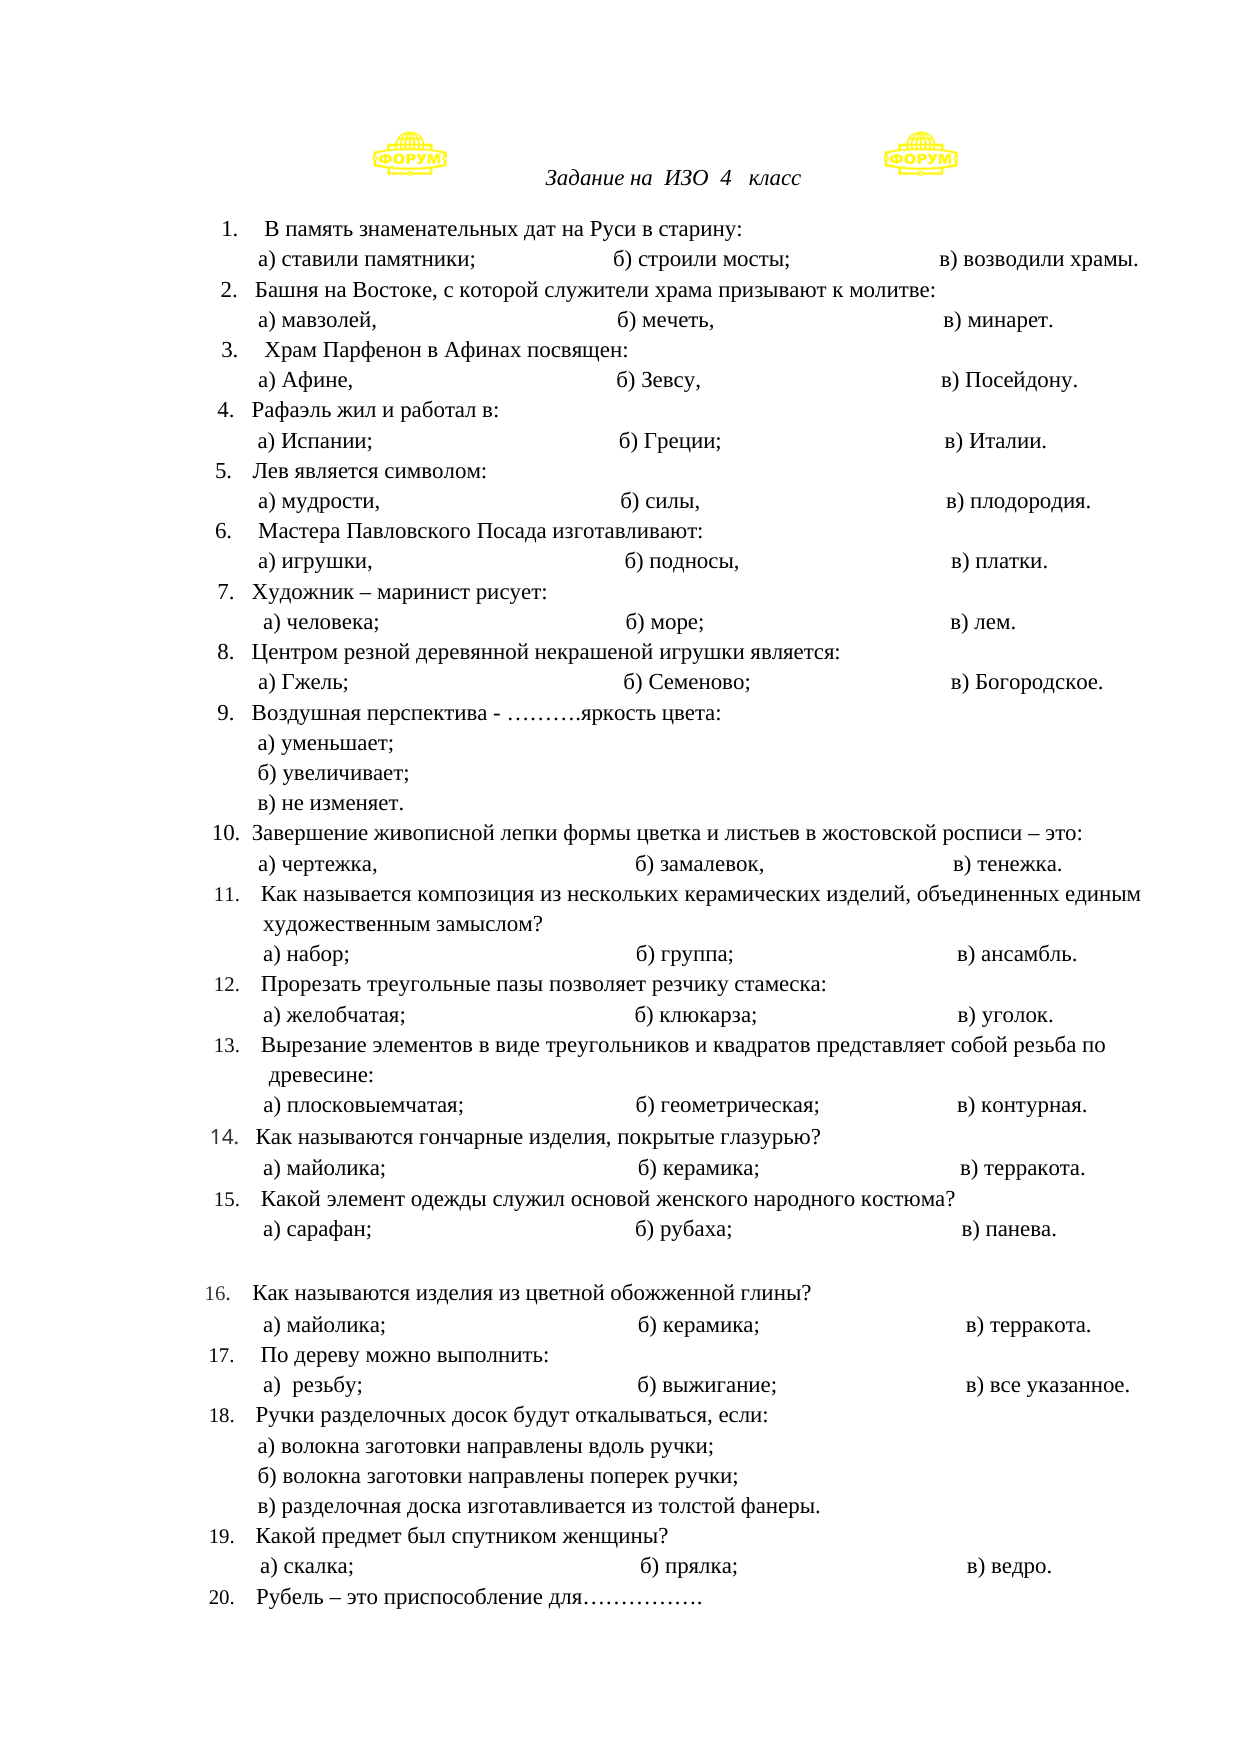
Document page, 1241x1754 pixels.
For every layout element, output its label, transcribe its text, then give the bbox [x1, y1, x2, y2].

text а) майолика; б) керамика; в) терракота. [177, 1154, 1152, 1181]
text в) разделочная доска изготавливается из толстой фанеры. [177, 1492, 1150, 1518]
list Мастера Павловского Посада изготавливают: [215, 517, 1152, 544]
text 20. Рубель – это приспособление для……………. [177, 1583, 1152, 1609]
text 11. Как называется композиция из нескольких керамических изделий, объединенных единым [177, 880, 1152, 906]
text 17. По дереву можно выполнить: [177, 1341, 1152, 1367]
list а) Испании; б) Греции; в) Италии. [177, 427, 1152, 453]
text 19. Какой предмет был спутником женщины? [177, 1522, 1152, 1549]
list а) человека; б) море; в) лем. [177, 608, 1152, 634]
text древесине: [177, 1061, 1152, 1087]
text 15. Какой элемент одежды служил основой женского народного костюма? [177, 1185, 1152, 1211]
text а) плосковыемчатая; б) геометрическая; в) контурная. 14. Как называются гончарные изделия, покрытые глазурью? [177, 1091, 1152, 1150]
picture [366, 118, 454, 186]
list в) не изменяет. [177, 789, 1152, 816]
list 7. Художник – маринист рисует: [177, 578, 1152, 604]
list а) ставили памятники; б) строили мосты; в) возводили храмы. [252, 246, 1152, 272]
text а) скалка; б) прялка; в) ведро. [177, 1553, 1152, 1579]
list 9. Воздушная перспектива - ……….яркость цвета: [177, 699, 1152, 725]
picture [877, 118, 965, 186]
list а) мавзолей, б) мечеть, в) минарет. [252, 306, 1152, 332]
list Лев является символом: [215, 457, 1152, 483]
text а) резьбу; б) выжигание; в) все указанное. [177, 1371, 1150, 1398]
text Задание на ИЗО 4 класс [177, 118, 1152, 190]
text 12. Прорезать треугольные пазы позволяет резчику стамеска: [177, 971, 1152, 997]
list 4. Рафаэль жил и работал в: [177, 397, 1152, 423]
text а) майолика; б) керамика; в) терракота. [177, 1311, 1150, 1337]
text а) набор; б) группа; в) ансамбль. [177, 940, 1152, 967]
list б) увеличивает; [177, 759, 1152, 785]
text б) волокна заготовки направлены поперек ручки; [177, 1462, 1150, 1488]
list а) мудрости, б) силы, в) плодородия. [252, 487, 1152, 513]
list а) Афине, б) Зевсу, в) Посейдону. [252, 366, 1152, 393]
list 2. Башня на Востоке, с которой служители храма призывают к молитве: [215, 276, 1152, 302]
text 13. Вырезание элементов в виде треугольников и квадратов представляет собой резьба по [177, 1031, 1152, 1057]
list а) чертежка, б) замалевок, в) тенежка. [252, 850, 1152, 876]
list а) уменьшает; [177, 729, 1152, 755]
list 10. Завершение живописной лепки формы цветка и листьев в жостовской росписи – это: [177, 819, 1152, 846]
text художественным замыслом? [177, 910, 1152, 936]
list а) игрушки, б) подносы, в) платки. [252, 548, 1152, 574]
text а) желобчатая; б) клюкарза; в) уголок. [177, 1001, 1152, 1027]
list Храм Парфенон в Афинах посвящен: [221, 336, 1152, 362]
text а) волокна заготовки направлены вдоль ручки; [177, 1432, 1150, 1458]
text а) сарафан; б) рубаха; в) панева. 16. Как называются изделия из цветной обожженной глины? [177, 1215, 1152, 1306]
list 8. Центром резной деревянной некрашеной игрушки является: [177, 638, 1152, 664]
list В память знаменательных дат на Руси в старину: [221, 215, 1152, 242]
list а) Гжель; б) Семеново; в) Богородское. [252, 668, 1152, 695]
text 18. Ручки разделочных досок будут откалываться, если: [177, 1402, 1152, 1428]
